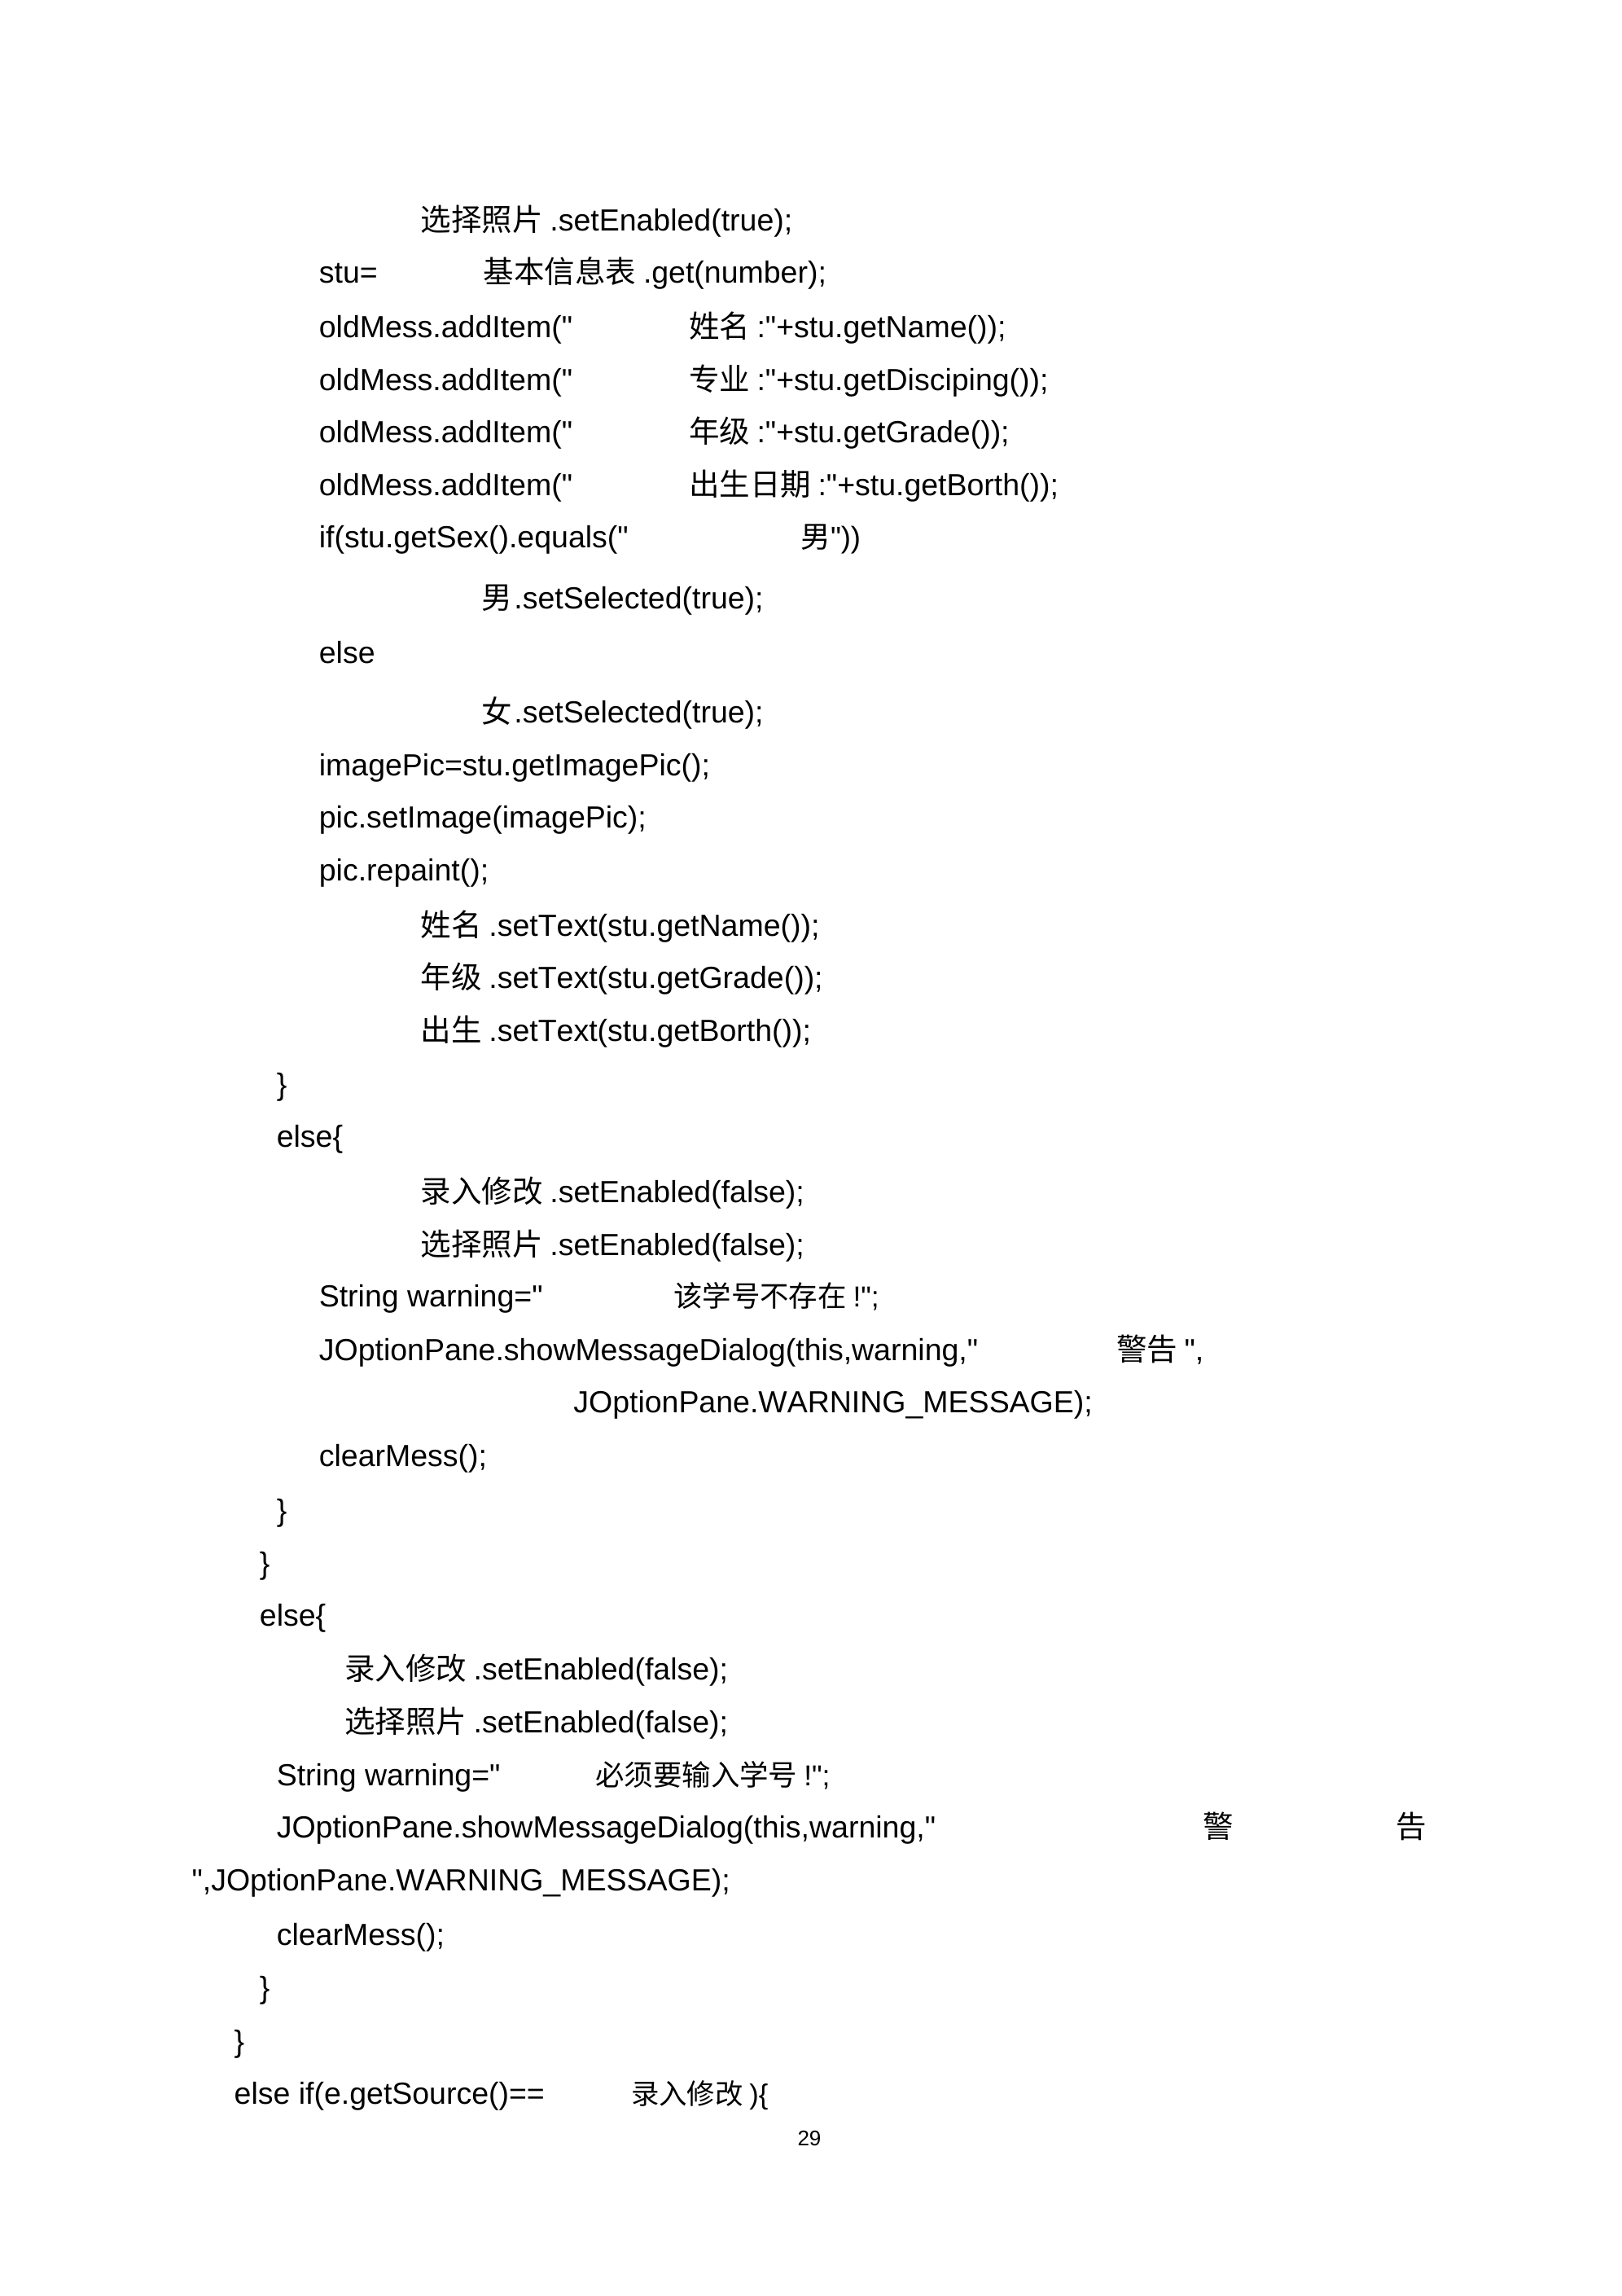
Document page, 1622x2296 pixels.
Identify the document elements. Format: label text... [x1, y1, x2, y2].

text 年级 .setText(stu.getGrade()); [421, 959, 1500, 996]
text oldMess.addItem(" 姓名 :"+stu.getName()); [319, 308, 1500, 345]
text else if(e.getSource()== 录入修改 ){ [234, 2076, 1500, 2111]
text stu= 基本信息表 .get(number); [319, 253, 1500, 291]
text imagePic=stu.getImagePic(); [319, 747, 1500, 782]
text String warning=" 必须要输入学号 !"; [276, 1757, 1500, 1793]
text String warning=" 该学号不存在 !"; [319, 1279, 1500, 1314]
text else{ [260, 1597, 1500, 1632]
text } [260, 1969, 1500, 2004]
text pic.setImage(imagePic); [319, 800, 1500, 835]
text 出生 .setText(stu.getBorth()); [421, 1012, 1500, 1049]
text oldMess.addItem(" 专业 :"+stu.getDisciping()); [319, 361, 1500, 397]
text ",JOptionPane.WARNING_MESSAGE); [191, 1863, 1500, 1898]
text } [260, 1545, 1500, 1580]
list .setSelected(true); [482, 573, 1500, 617]
text oldMess.addItem(" 出生日期 :"+stu.getBorth()); [319, 466, 1500, 503]
text } [234, 2023, 1500, 2059]
text JOptionPane.showMessageDialog(this,warning," 警告 ", [319, 1331, 1500, 1368]
text 选择照片 .setEnabled(true); [421, 201, 1500, 238]
text JOptionPane.WARNING_MESSAGE); [122, 1384, 1544, 1419]
text else{ [276, 1119, 1500, 1154]
text if(stu.getSex().equals(" 男")) [319, 519, 1500, 555]
text 姓名 .setText(stu.getName()); [421, 907, 1500, 943]
text 录入修改 .setEnabled(false); [344, 1650, 1500, 1688]
text } [276, 1066, 1500, 1101]
text clearMess(); [276, 1916, 1500, 1951]
text clearMess(); [319, 1438, 1500, 1473]
text else [319, 634, 1500, 669]
text JOptionPane.showMessageDialog(this,warning," 警 告 [276, 1808, 1500, 1846]
text } [276, 1492, 1500, 1527]
text pic.repaint(); [319, 852, 1500, 887]
text 选择照片 .setEnabled(false); [421, 1226, 1500, 1263]
text 29 [122, 2126, 1496, 2150]
text 录入修改 .setEnabled(false); [421, 1173, 1500, 1210]
text 选择照片 .setEnabled(false); [344, 1703, 1500, 1740]
text oldMess.addItem(" 年级 :"+stu.getGrade()); [319, 413, 1500, 450]
list .setSelected(true); [482, 687, 1500, 731]
